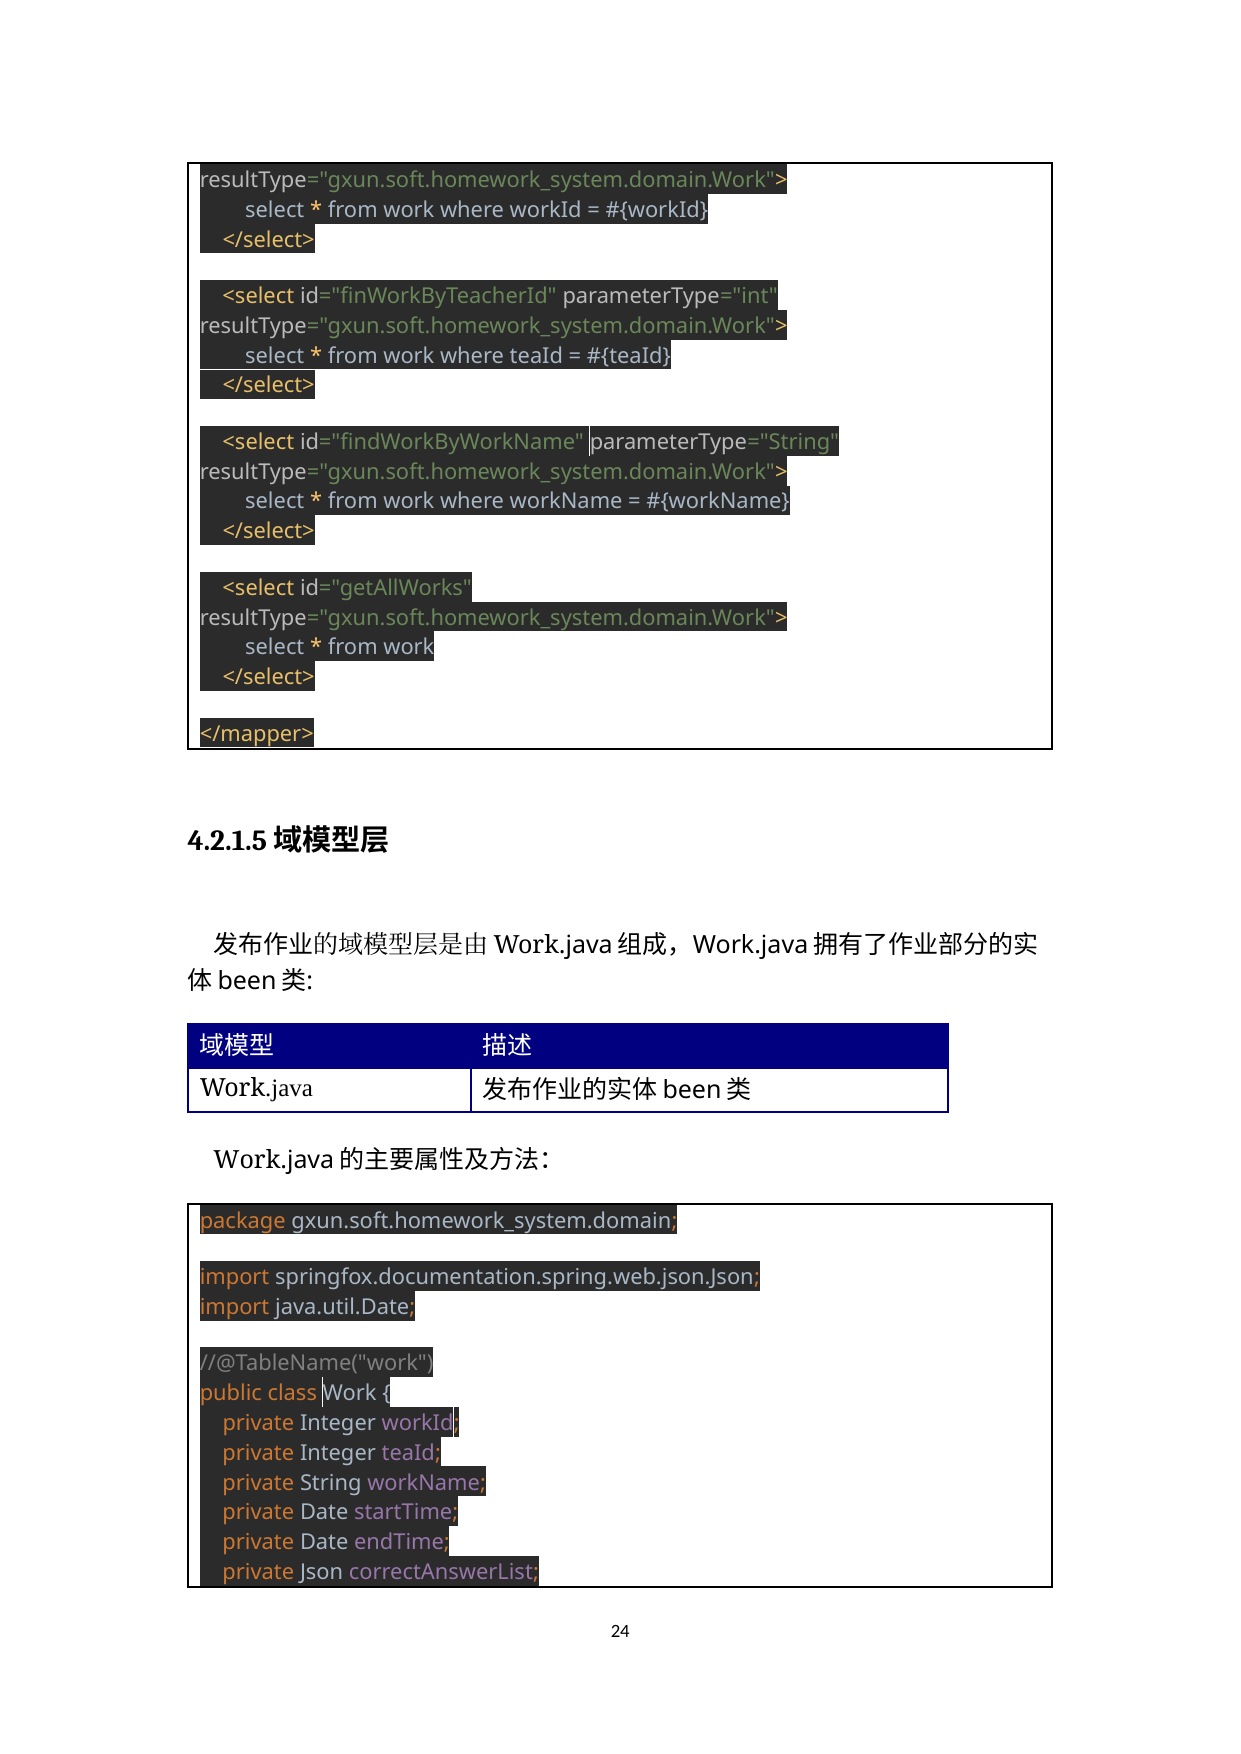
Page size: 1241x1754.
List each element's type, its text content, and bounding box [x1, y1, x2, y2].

table_header 描述 [472, 1025, 947, 1067]
table_cell 发布作业的实体been类 [472, 1069, 947, 1111]
table_header 域模型 [189, 1025, 470, 1067]
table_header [189, 164, 1051, 747]
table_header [189, 1205, 1051, 1586]
text 发布作业的域模型层是由Work.java组成，Work.java拥有了作业部分的实体been类: [187, 924, 1053, 997]
table_cell Work.java [189, 1069, 470, 1111]
text Work.java的主要属性及方法： [187, 1139, 1053, 1176]
subtitle 4.2.1.5 域模型层 [187, 805, 1053, 870]
